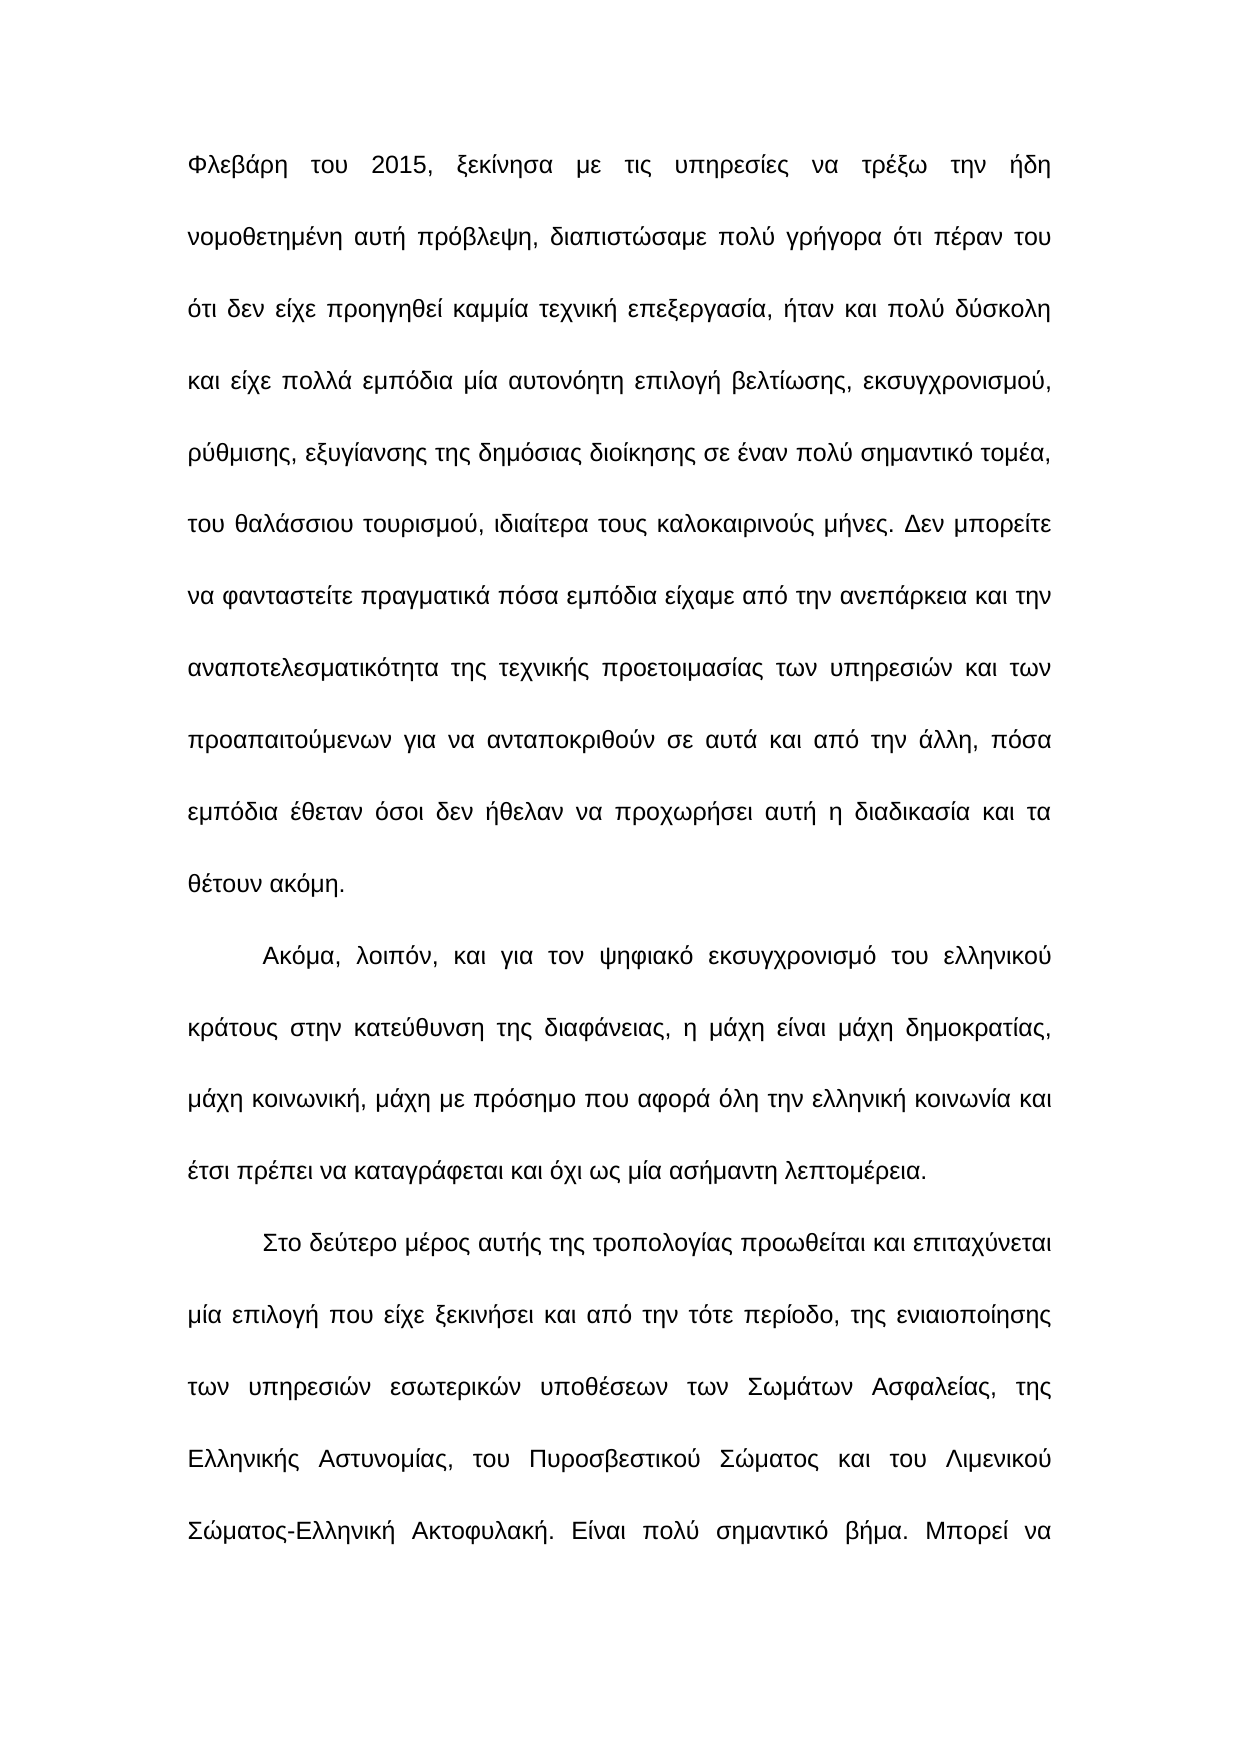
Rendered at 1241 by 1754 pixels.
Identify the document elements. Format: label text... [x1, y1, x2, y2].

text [187, 150, 1053, 897]
text Ακόμα, λοιπόν, και για τον ψηφιακό εκσυγχρονισμό του ελληνικού κράτους στην κατεύθυνση της διαφάνειας, η μάχη είναι μάχη δημοκρατίας, μάχη κοινωνική, μάχη με πρόσημο που αφορά όλη την ελληνική κοινωνία και έτσι πρέπει να καταγράφεται και όχι ως μία ασήμαντη λεπτομέρεια. [187, 941, 1053, 1185]
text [187, 1228, 1053, 1544]
